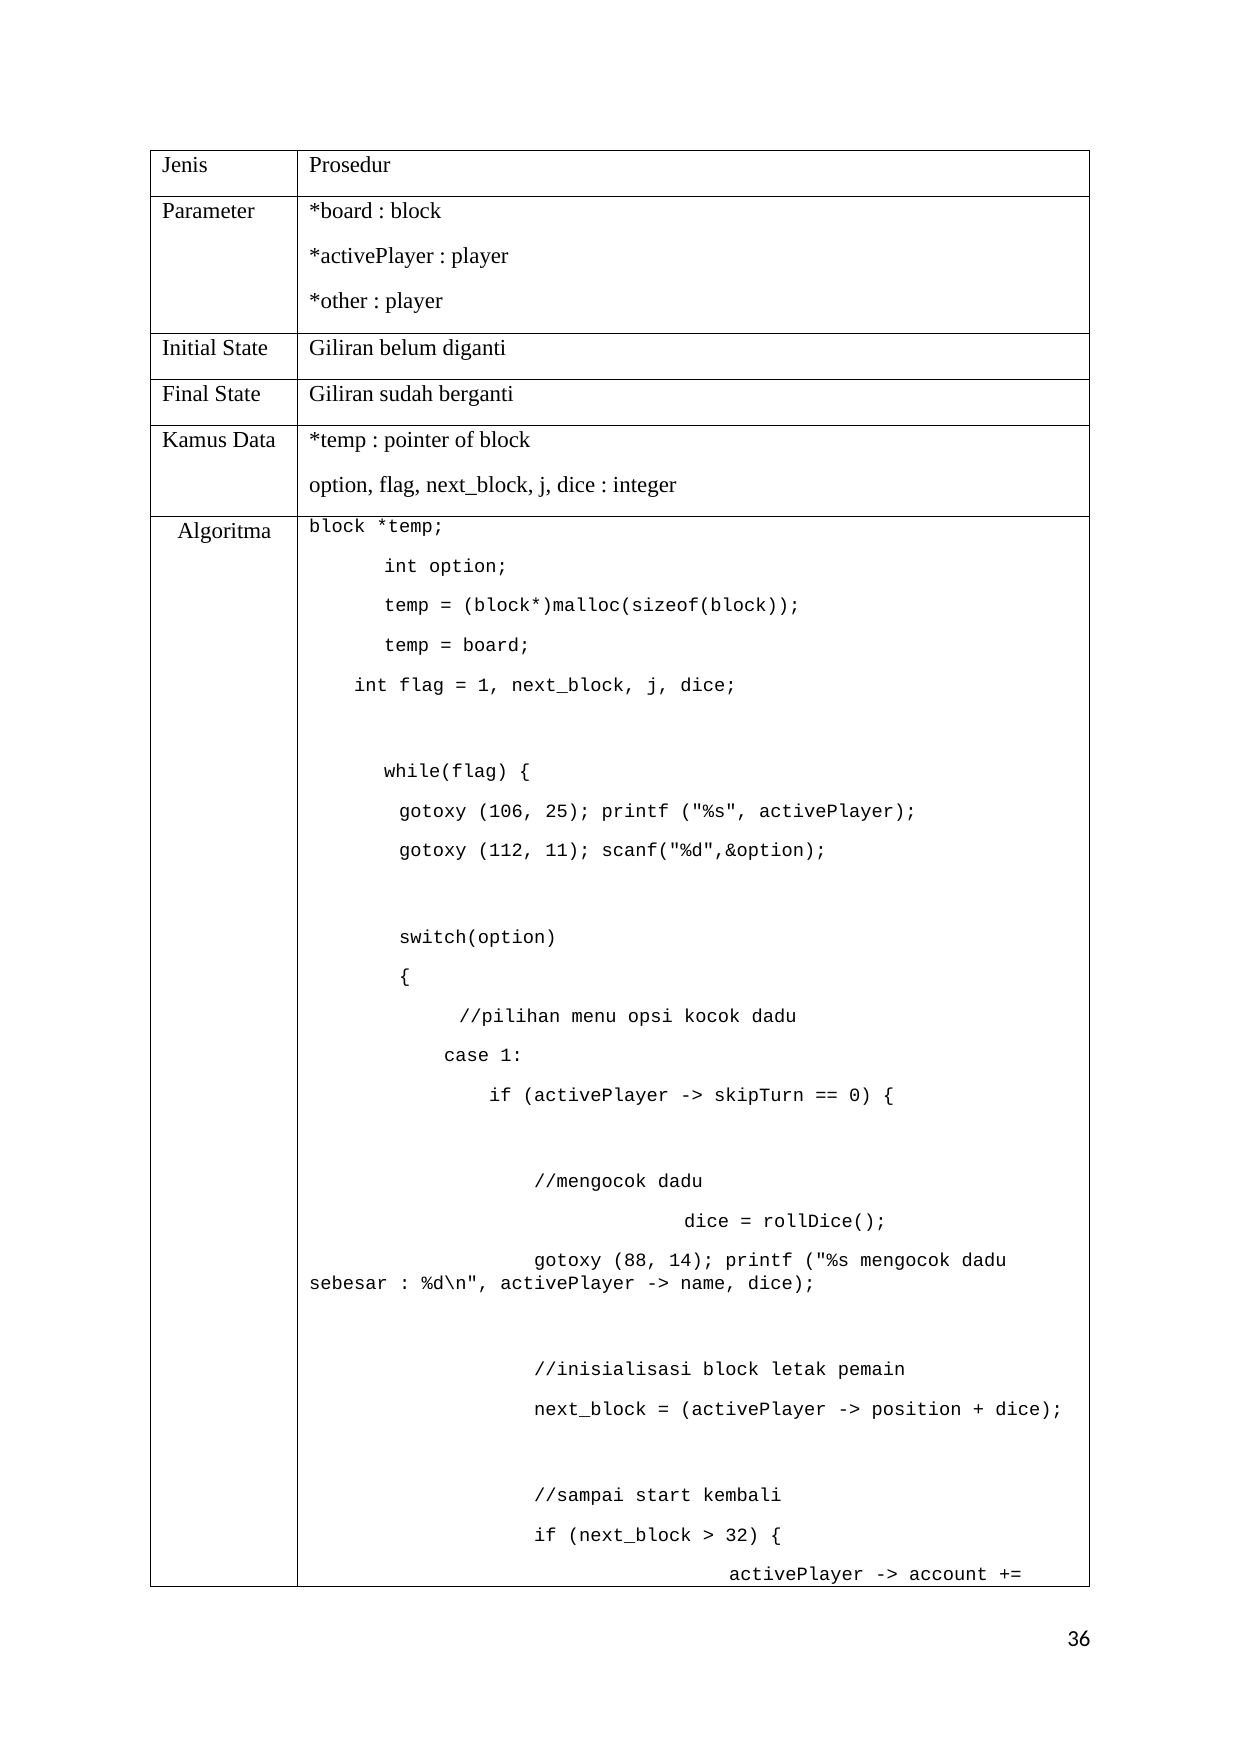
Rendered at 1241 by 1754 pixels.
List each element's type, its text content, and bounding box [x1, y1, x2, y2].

table_cell Giliran belum diganti [298, 334, 1089, 379]
table_cell Jenis [151, 151, 297, 196]
table_cell Initial State [151, 334, 297, 379]
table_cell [298, 517, 1089, 1586]
table_cell *board : block *activePlayer : player *other : player [298, 197, 1089, 332]
table_cell Final State [151, 380, 297, 425]
table_cell Prosedur [298, 151, 1089, 196]
table_cell *temp : pointer of block option, flag, next_block, j, dice : integer [298, 426, 1089, 516]
table_cell Kamus Data [151, 426, 297, 516]
table_cell Giliran sudah berganti [298, 380, 1089, 425]
table_cell Algoritma [151, 517, 297, 1586]
table_cell Parameter [151, 197, 297, 332]
